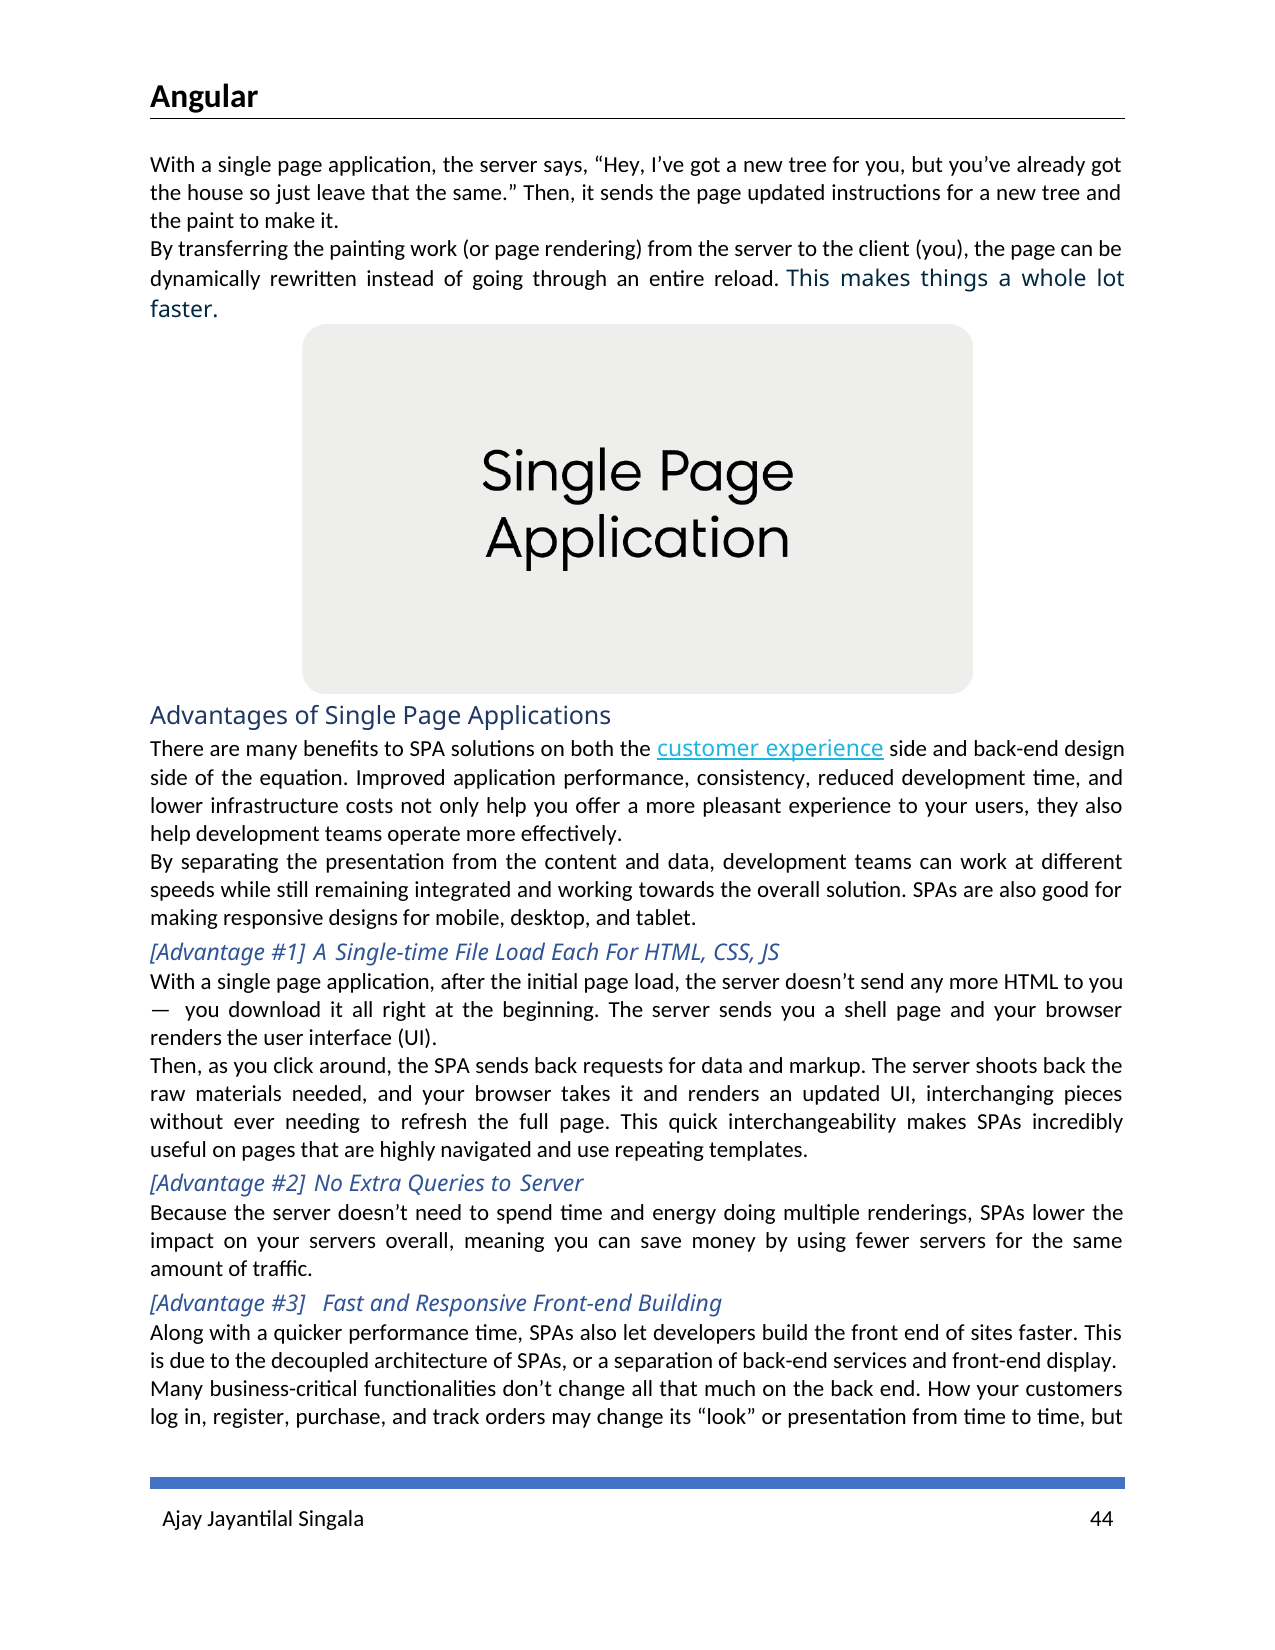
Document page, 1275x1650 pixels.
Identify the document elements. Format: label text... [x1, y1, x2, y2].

subtitle [Advantage #2] No Extra Queries to Server [150, 1167, 1125, 1198]
text Because the server doesn’t need to spend time and energy doing multiple renderings, SPAs lower the impact on your servers overall, meaning you can save money by using fewer servers for the same amount of traffic. [150, 1198, 1125, 1282]
text By transferring the painting work (or page rendering) from the server to the client (you), the page can be dynamically rewritten instead of going through an entire reload. This makes things a whole lot faster. [150, 234, 1125, 324]
subtitle [Advantage #1] A Single-time File Load Each For HTML, CSS, JS [150, 936, 1125, 967]
text By separating the presentation from the content and data, development teams can work at different speeds while still remaining integrated and working towards the overall solution. SPAs are also good for making responsive designs for mobile, desktop, and tablet. [150, 847, 1125, 931]
text With a single page application, the server says, “Hey, I’ve got a new tree for you, but you’ve already got the house so just leave that the same.” Then, it sends the page updated instructions for a new tree and the paint to make it. [150, 150, 1125, 234]
text There are many benefits to SPA solutions on both the customer experience side and back-end design side of the equation. Improved application performance, consistency, reduced development time, and lower infrastructure costs not only help you offer a more pleasant experience to your users, they also help development teams operate more effectively. [150, 732, 1125, 847]
text Then, as you click around, the SPA sends back requests for data and markup. The server shoots back the raw materials needed, and your browser takes it and renders an updated UI, interchanging pieces without ever needing to refresh the full page. This quick interchangeability makes SPAs incredibly useful on pages that are highly navigated and use repeating templates. [150, 1051, 1125, 1163]
text With a single page application, after the initial page load, the server doesn’t send any more HTML to you — you download it all right at the beginning. The server sends you a shell page and your browser renders the user interface (UI). [150, 967, 1125, 1051]
subtitle [Advantage #3] Fast and Responsive Front-end Building [150, 1287, 1125, 1318]
picture [302, 324, 973, 694]
subtitle Advantages of Single Page Applications [150, 698, 1125, 732]
text Along with a quicker performance time, SPAs also let developers build the front end of sites faster. This is due to the decoupled architecture of SPAs, or a separation of back-end services and front-end display. [150, 1318, 1125, 1374]
